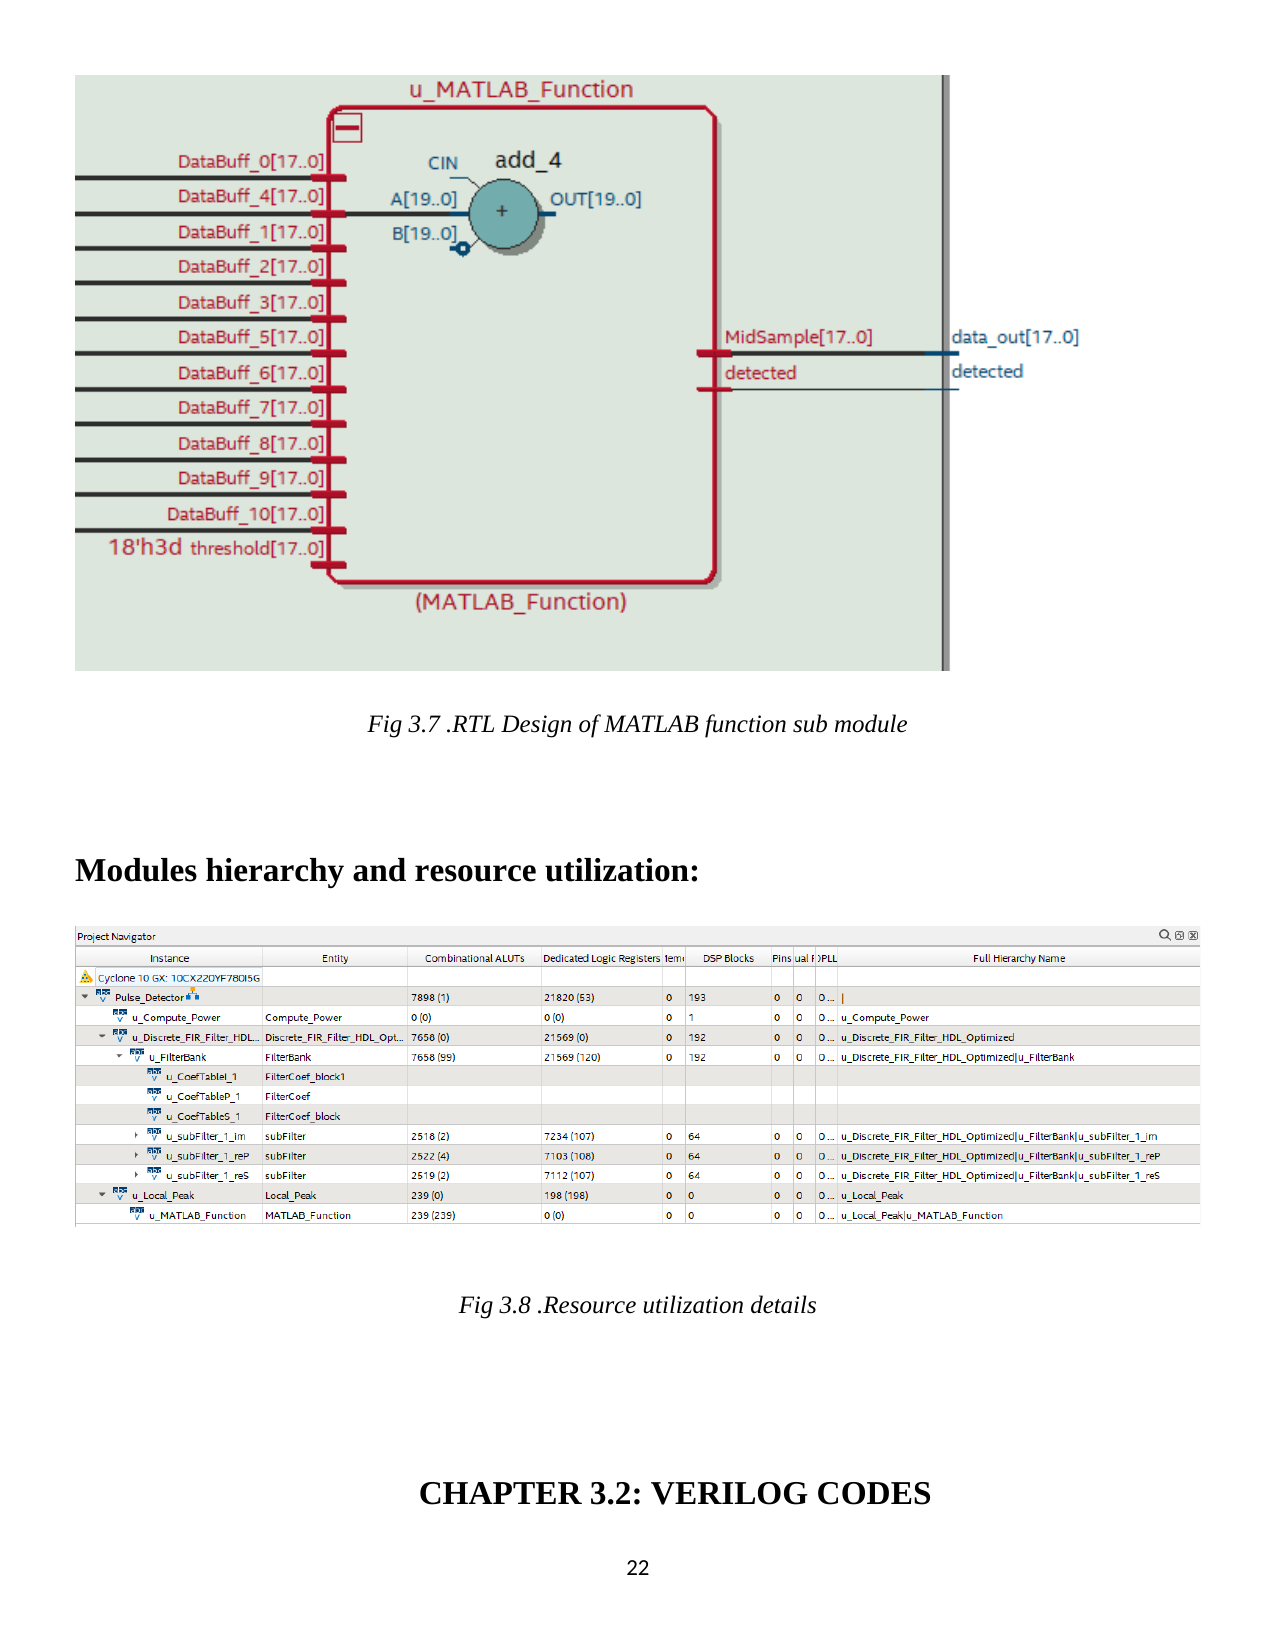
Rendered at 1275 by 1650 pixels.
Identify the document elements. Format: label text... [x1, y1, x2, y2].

text Modules hierarchy and resource utilization: [75, 850, 1200, 888]
picture [75, 926, 1200, 1227]
text Fig 3.7 .RTL Design of MATLAB function sub module [75, 709, 1200, 738]
text Fig 3.8 .Resource utilization details [75, 1291, 1200, 1319]
picture [75, 75, 1086, 671]
text CHAPTER 3.2: VERILOG CODES [75, 1473, 1200, 1511]
